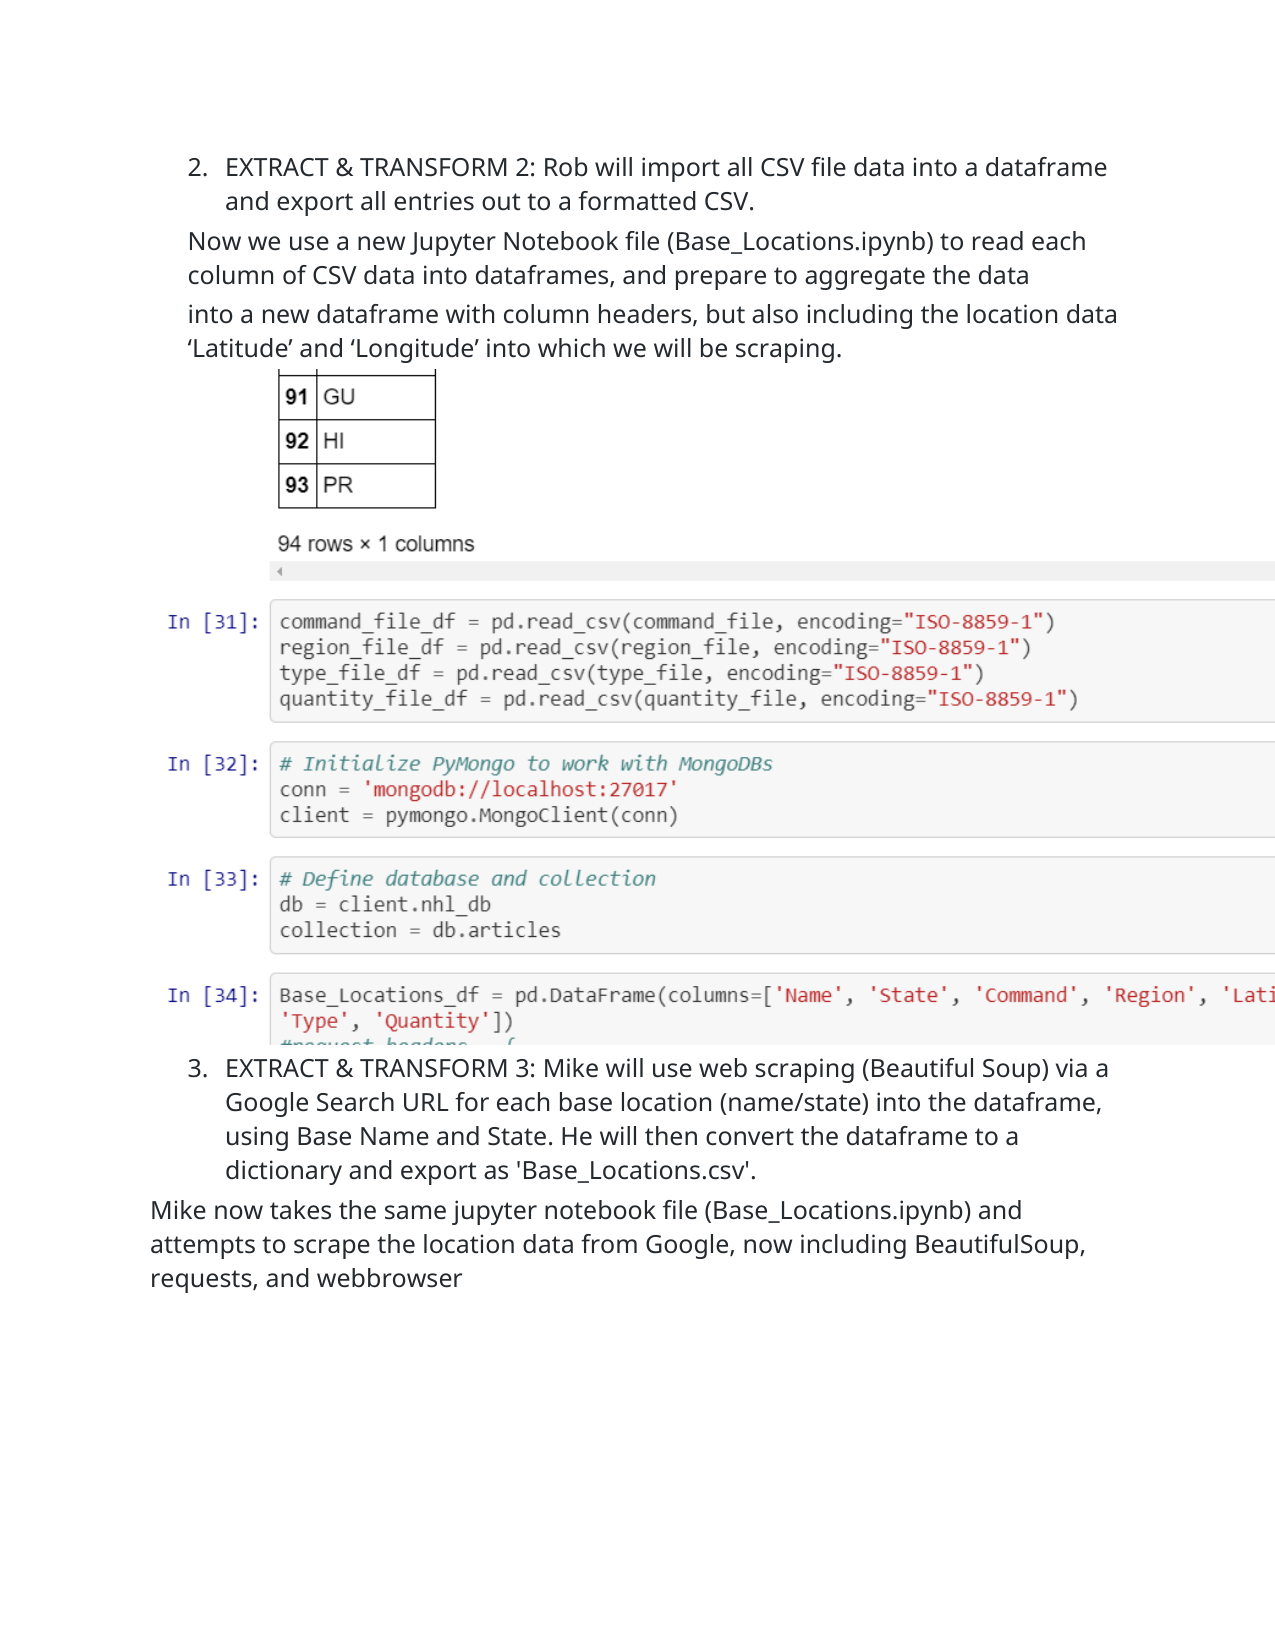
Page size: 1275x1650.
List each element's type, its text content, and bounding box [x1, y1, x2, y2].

text Mike now takes the same jupyter notebook file (Base_Locations.ipynb) and attempts to scrape the location data from Google, now including BeautifulSoup, requests, and webbrowser [150, 1193, 1125, 1295]
text Now we use a new Jupyter Notebook file (Base_Locations.ipynb) to read each column of CSV data into dataframes, and prepare to aggregate the data [187, 223, 1125, 291]
picture [150, 369, 1275, 1045]
text into a new dataframe with column headers, but also including the location data ‘Latitude’ and ‘Longitude’ into which we will be scraping. [187, 296, 1125, 364]
list EXTRACT & TRANSFORM 3: Mike will use web scraping (Beautiful Soup) via a Google Search URL for each base location (name/state) into the dataframe, using Base Name and State. He will then convert the dataframe to a dictionary and export as 'Base_Locations.csv'. [187, 1051, 1125, 1187]
list EXTRACT & TRANSFORM 2: Rob will import all CSV file data into a dataframe and export all entries out to a formatted CSV. [187, 150, 1125, 218]
